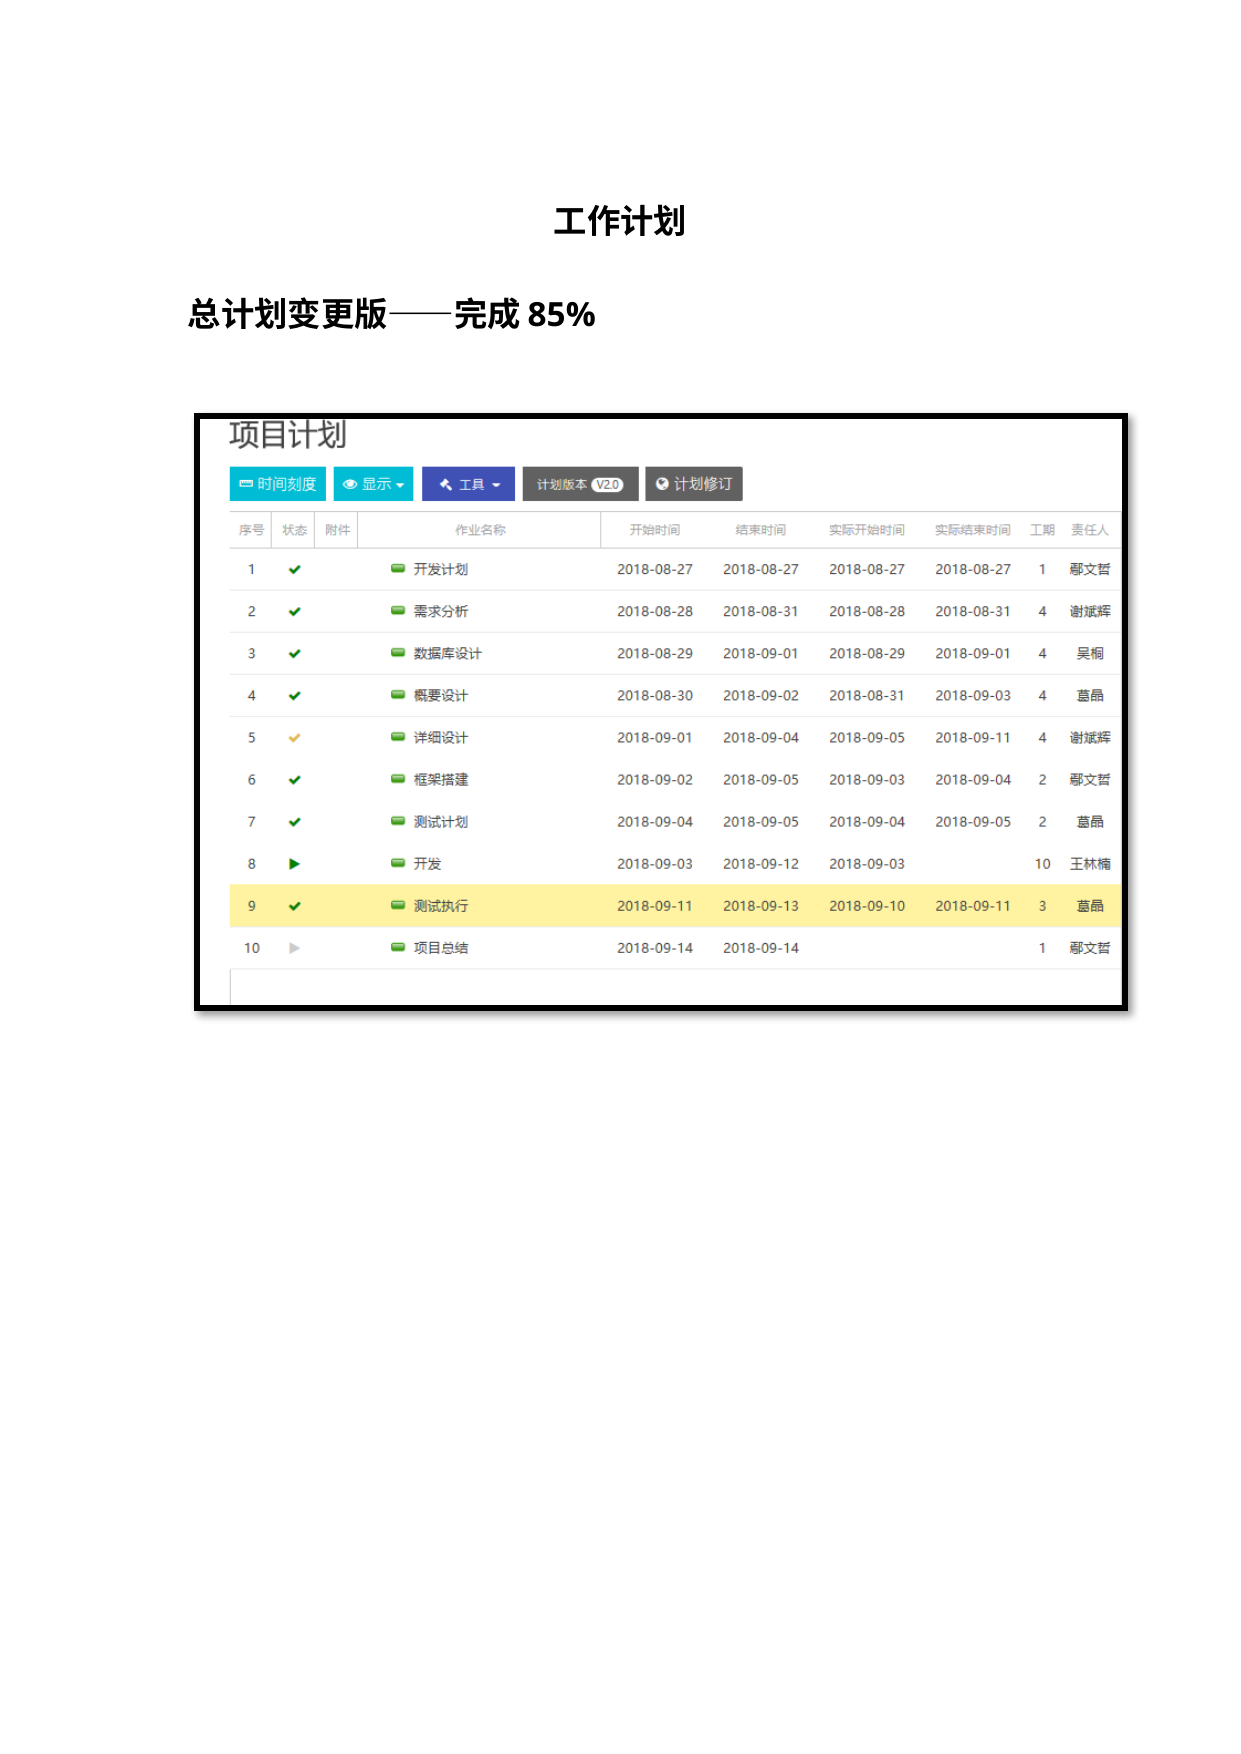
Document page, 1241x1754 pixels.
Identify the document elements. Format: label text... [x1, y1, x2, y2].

picture [200, 419, 1122, 1005]
subtitle 总计划变更版——完成85% [187, 279, 1053, 344]
title 工作计划 [187, 187, 1053, 252]
